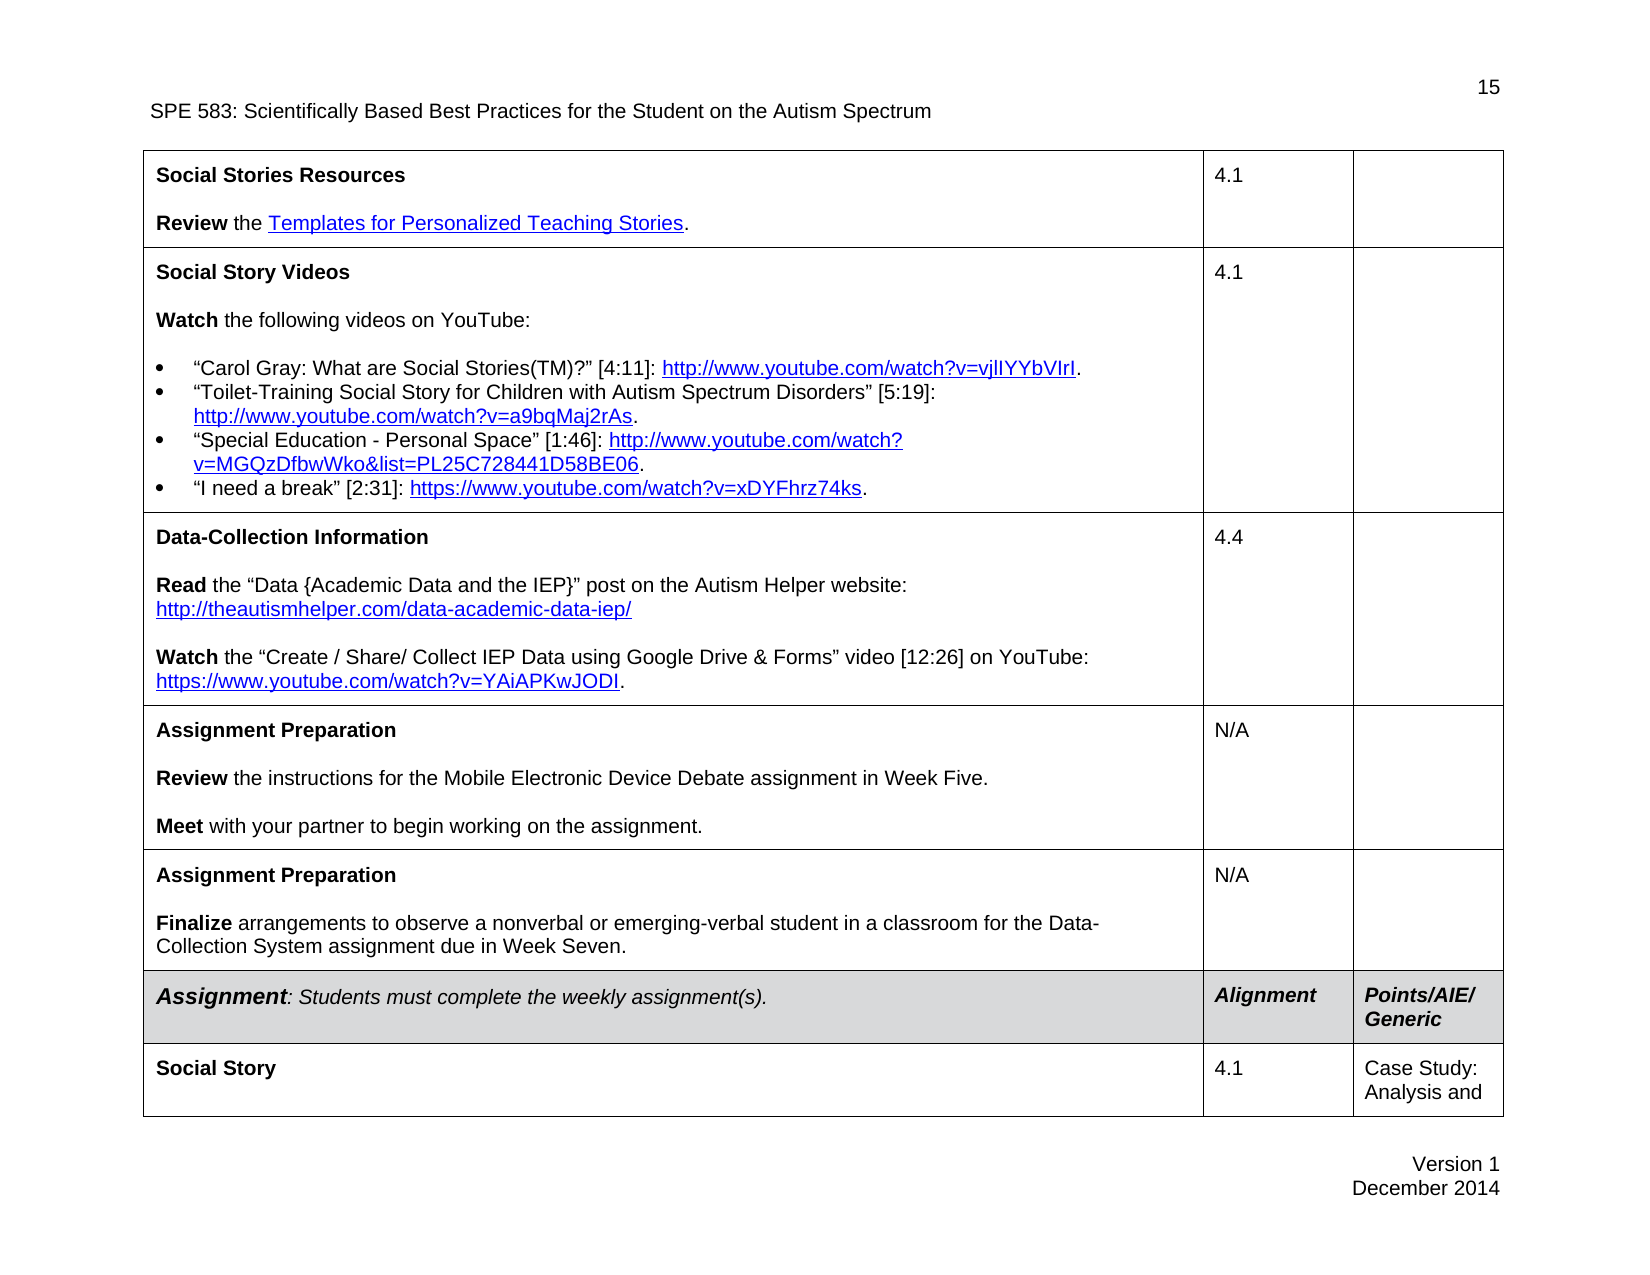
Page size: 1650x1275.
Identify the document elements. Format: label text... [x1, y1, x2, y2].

table_cell N/A [1204, 850, 1353, 970]
table_cell 4.1 [1204, 248, 1353, 512]
table_cell Assignment: Students must complete the weekly assignment(s). [144, 971, 1203, 1043]
table_cell [1354, 151, 1503, 247]
table_cell 4.4 [1204, 513, 1353, 704]
table_cell Assignment Preparation Review the instructions for the Mobile Electronic Device Debate assignment in Week Five. Meet with your partner to begin working on the assignment. [144, 706, 1203, 849]
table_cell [1354, 1044, 1503, 1116]
table_cell 4.1 [1204, 1044, 1353, 1116]
table_cell Alignment [1204, 971, 1353, 1043]
table_cell 4.1 [1204, 151, 1353, 247]
table_cell [1354, 850, 1503, 970]
table_cell [1354, 248, 1503, 512]
table_cell Social Story Videos Watch the following videos on YouTube: “Carol Gray: What are Social Stories(TM)?” [4:11]: http://www.youtube.com/watch?v=vjlIYYbVIrI. “Toilet-Training Social Story for Children with Autism Spectrum Disorders” [5:19]: http://www.youtube.com/watch?v=a9bqMaj2rAs. “Special Education - Personal Space” [1:46]: http://www.youtube.com/watch?v=MGQzDfbwWko&list=PL25C728441D58BE06. “I need a break” [2:31]: https://www.youtube.com/watch?v=xDYFhrz74ks. [144, 248, 1203, 512]
table_cell Assignment Preparation Finalize arrangements to observe a nonverbal or emerging-verbal student in a classroom for the Data-Collection System assignment due in Week Seven. [144, 850, 1203, 970]
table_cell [144, 1044, 1203, 1116]
table_cell [1354, 513, 1503, 704]
table_cell Social Stories Resources Review the Templates for Personalized Teaching Stories. [144, 151, 1203, 247]
table_cell Data-Collection Information Read the “Data {Academic Data and the IEP}” post on the Autism Helper website: http://theautismhelper.com/data-academic-data-iep/ Watch the “Create / Share/ Collect IEP Data using Google Drive & Forms” video [12:26] on YouTube: https://www.youtube.com/watch?v=YAiAPKwJODI. [144, 513, 1203, 704]
table_cell [1354, 706, 1503, 849]
table_cell N/A [1204, 706, 1353, 849]
table_cell Points/AIE/ Generic [1354, 971, 1503, 1043]
